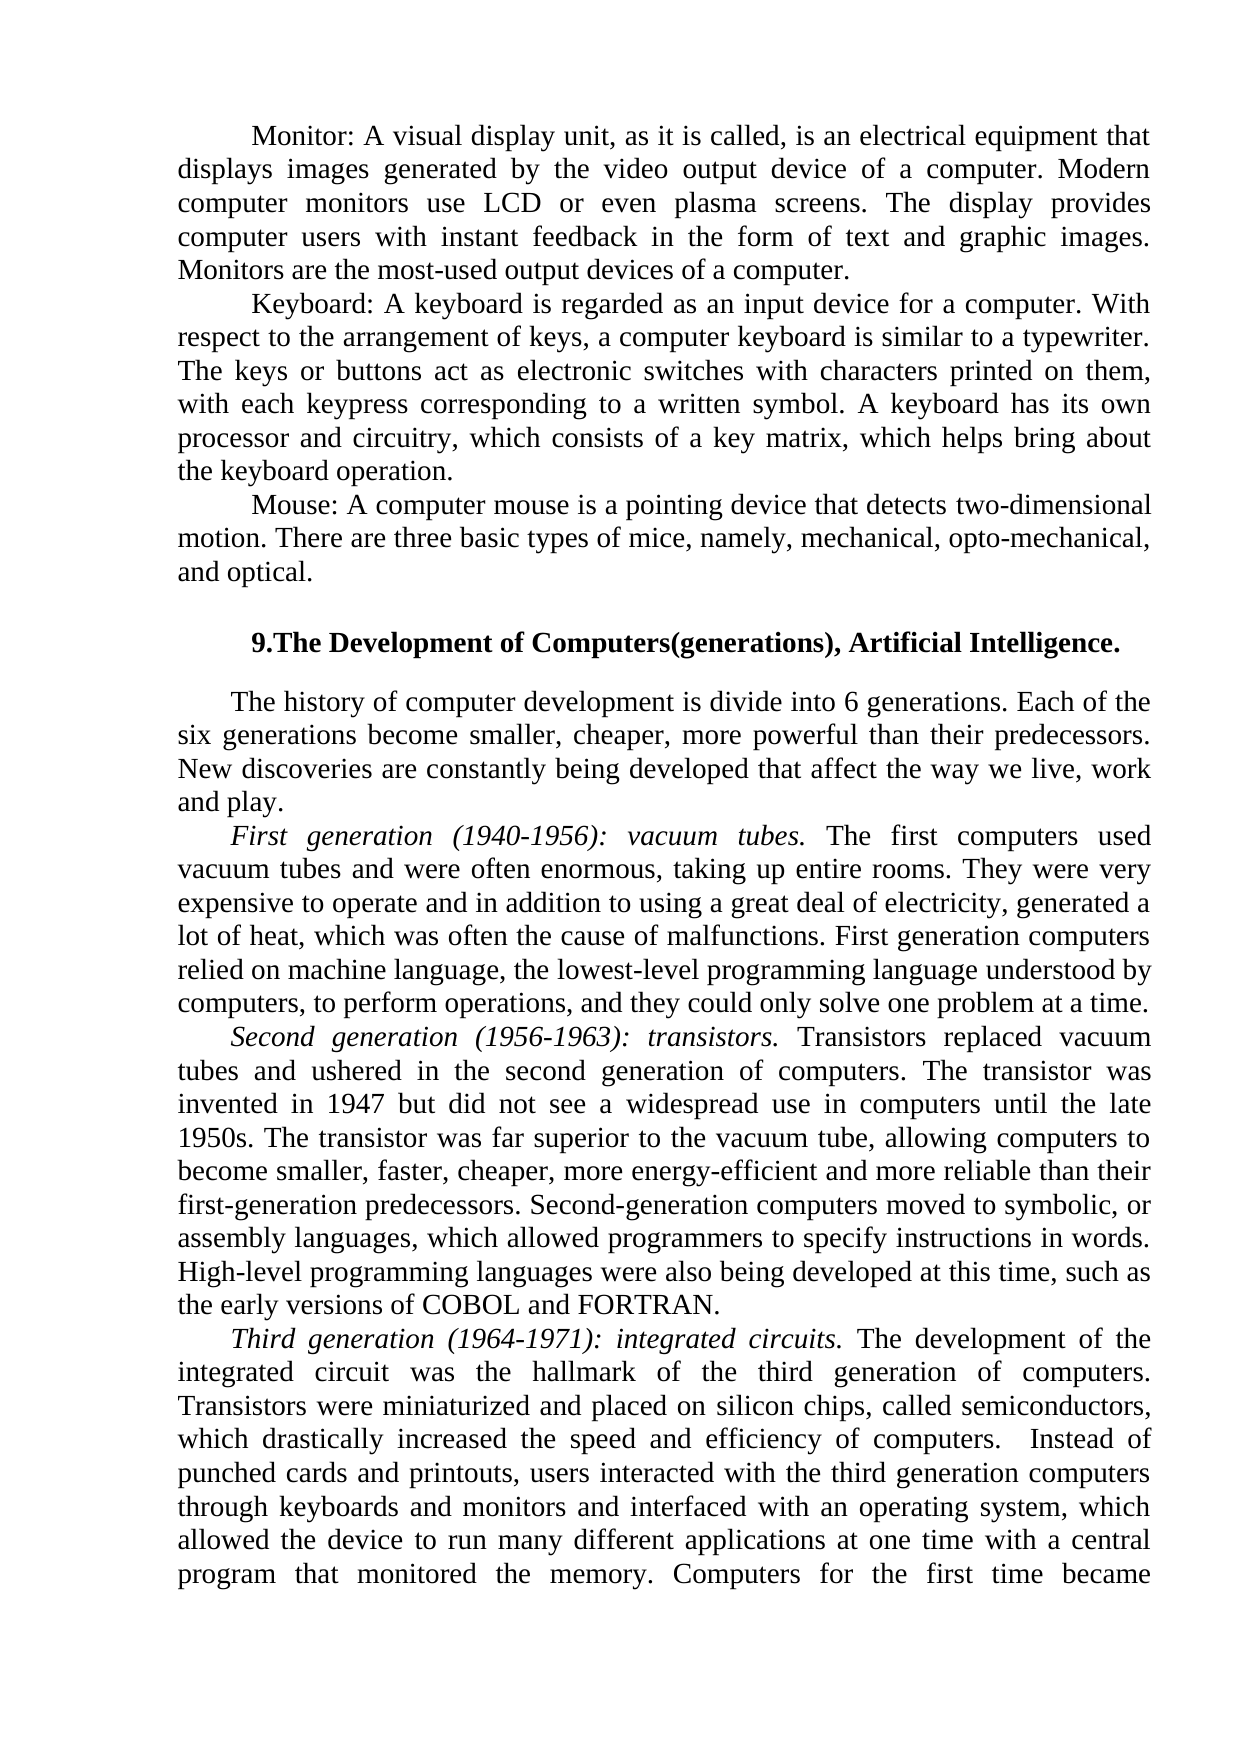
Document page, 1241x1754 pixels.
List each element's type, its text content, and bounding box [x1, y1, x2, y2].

text The history of computer development is divide into 6 generations. Each of the six generations become smaller, cheaper, more powerful than their predecessors. New discoveries are constantly being developed that affect the way we live, work and play. [177, 684, 1152, 818]
text Monitor: A visual display unit, as it is called, is an electrical equipment that displays images generated by the video output device of a computer. Modern computer monitors use LCD or even plasma screens. The display provides computer users with instant feedback in the form of text and graphic images. Monitors are the most-used output devices of a computer. [177, 118, 1152, 286]
text 9.The Development of Computers(generations), Artificial Intelligence. [177, 625, 1152, 659]
text Keyboard: A keyboard is regarded as an input device for a computer. With respect to the arrangement of keys, a computer keyboard is similar to a typewriter. The keys or buttons act as electronic switches with characters printed on them, with each keypress corresponding to a written symbol. A keyboard has its own processor and circuitry, which consists of a key matrix, which helps bring about the keyboard operation. [177, 286, 1152, 487]
text First generation (1940-1956): vacuum tubes. The first computers used vacuum tubes and were often enormous, taking up entire rooms. They were very expensive to operate and in addition to using a great deal of electricity, generated a lot of heat, which was often the cause of malfunctions. First generation computers relied on machine language, the lowest-level programming language understood by computers, to perform operations, and they could only solve one problem at a time. [177, 818, 1152, 1019]
text Second generation (1956-1963): transistors. Transistors replaced vacuum tubes and ushered in the second generation of computers. The transistor was invented in 1947 but did not see a widespread use in computers until the late 1950s. The transistor was far superior to the vacuum tube, allowing computers to become smaller, faster, cheaper, more energy-efficient and more reliable than their first-generation predecessors. Second-generation computers moved to symbolic, or assembly languages, which allowed programmers to specify instructions in words. High-level programming languages were also being developed at this time, such as the early versions of COBOL and FORTRAN. [177, 1019, 1152, 1321]
text Mouse: A computer mouse is a pointing device that detects two-dimensional motion. There are three basic types of mice, namely, mechanical, opto-mechanical, and optical. [177, 487, 1152, 588]
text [177, 1321, 1152, 1589]
